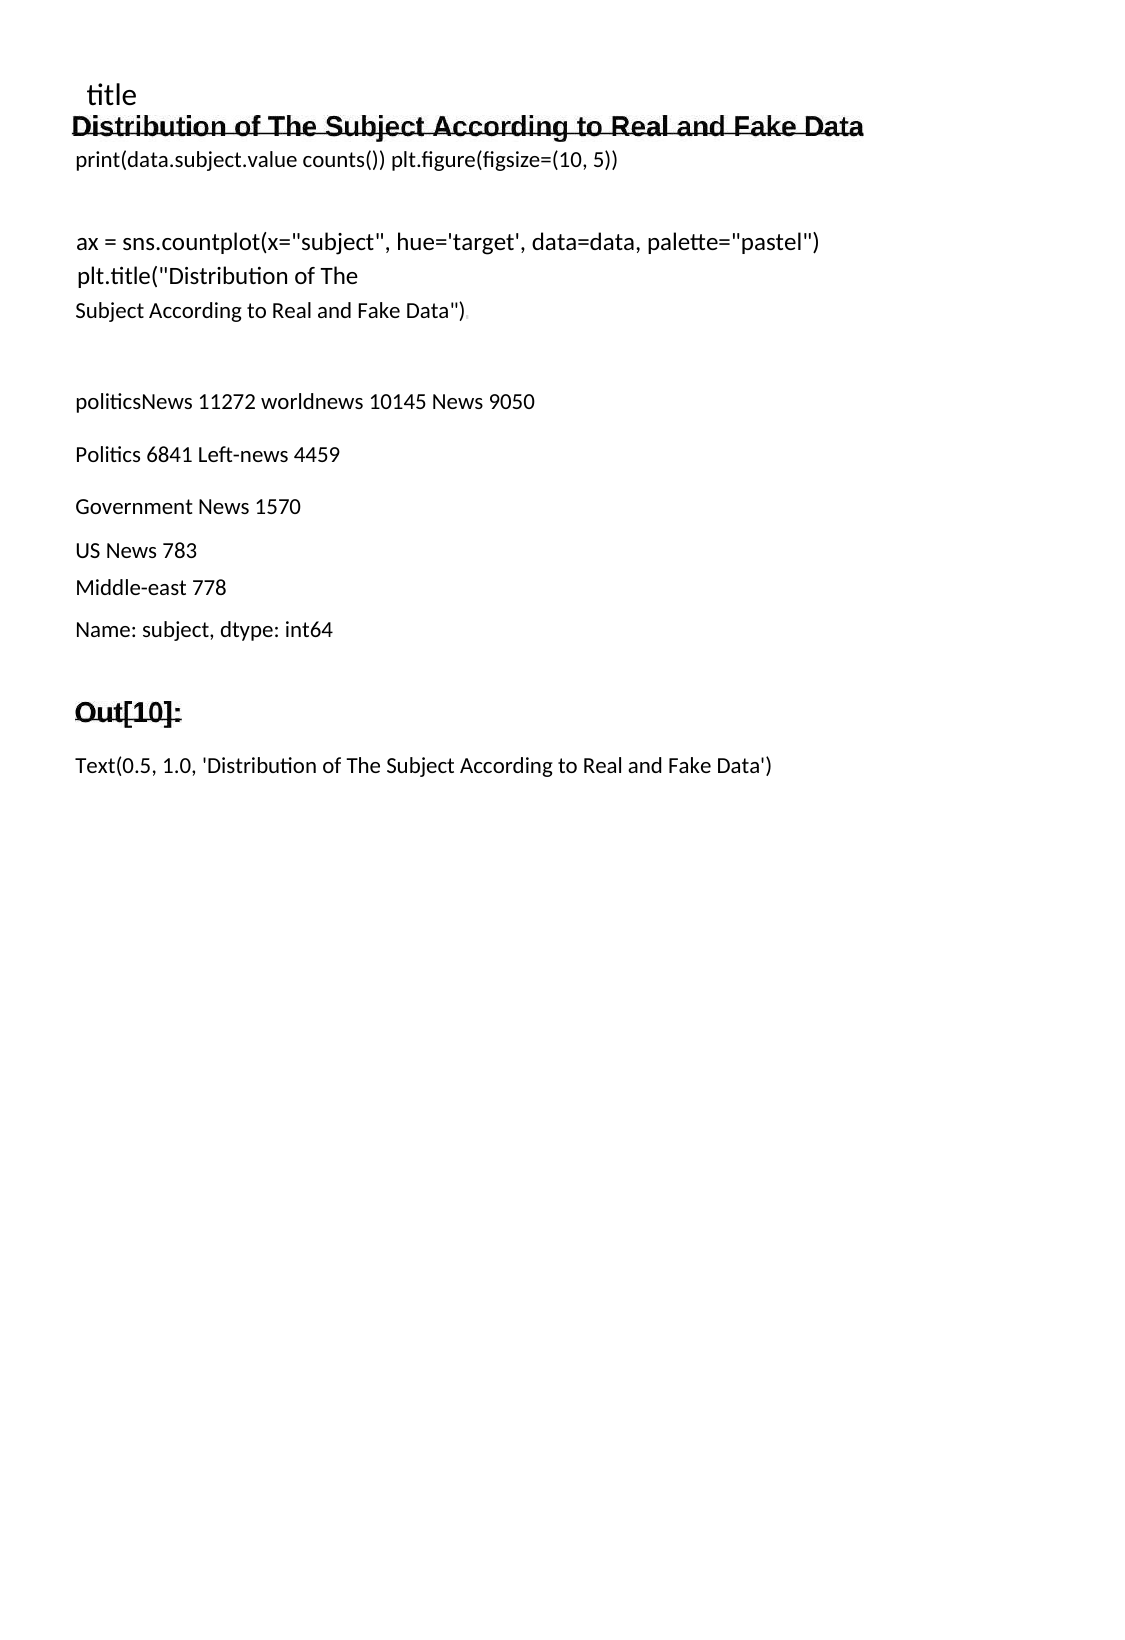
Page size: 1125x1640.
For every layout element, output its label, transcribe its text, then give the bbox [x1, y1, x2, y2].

text US News 783 [75, 536, 1035, 564]
text Politics 6841 Left-news 4459 [75, 440, 1035, 468]
text politicsNews 11272 worldnews 10145 News 9050 [75, 387, 1035, 415]
text print(data.subject.value counts()) plt.figure(figsize=(10, 5)) [75, 145, 1035, 173]
text Name: subject, dtype: int64 [75, 615, 1035, 643]
text Text(0.5, 1.0, 'Distribution of The Subject According to Real and Fake Data') [75, 751, 1035, 779]
text Middle-east 778 [75, 573, 1035, 601]
text ax = sns.countplot(x="subject", hue='target', data=data, palette="pastel") plt.title("Distribution of The [76, 226, 1035, 291]
text Subject According to Real and Fake Data") [75, 296, 1035, 324]
picture [75, 701, 182, 728]
text Government News 1570 [75, 492, 1035, 520]
picture [71, 115, 864, 142]
